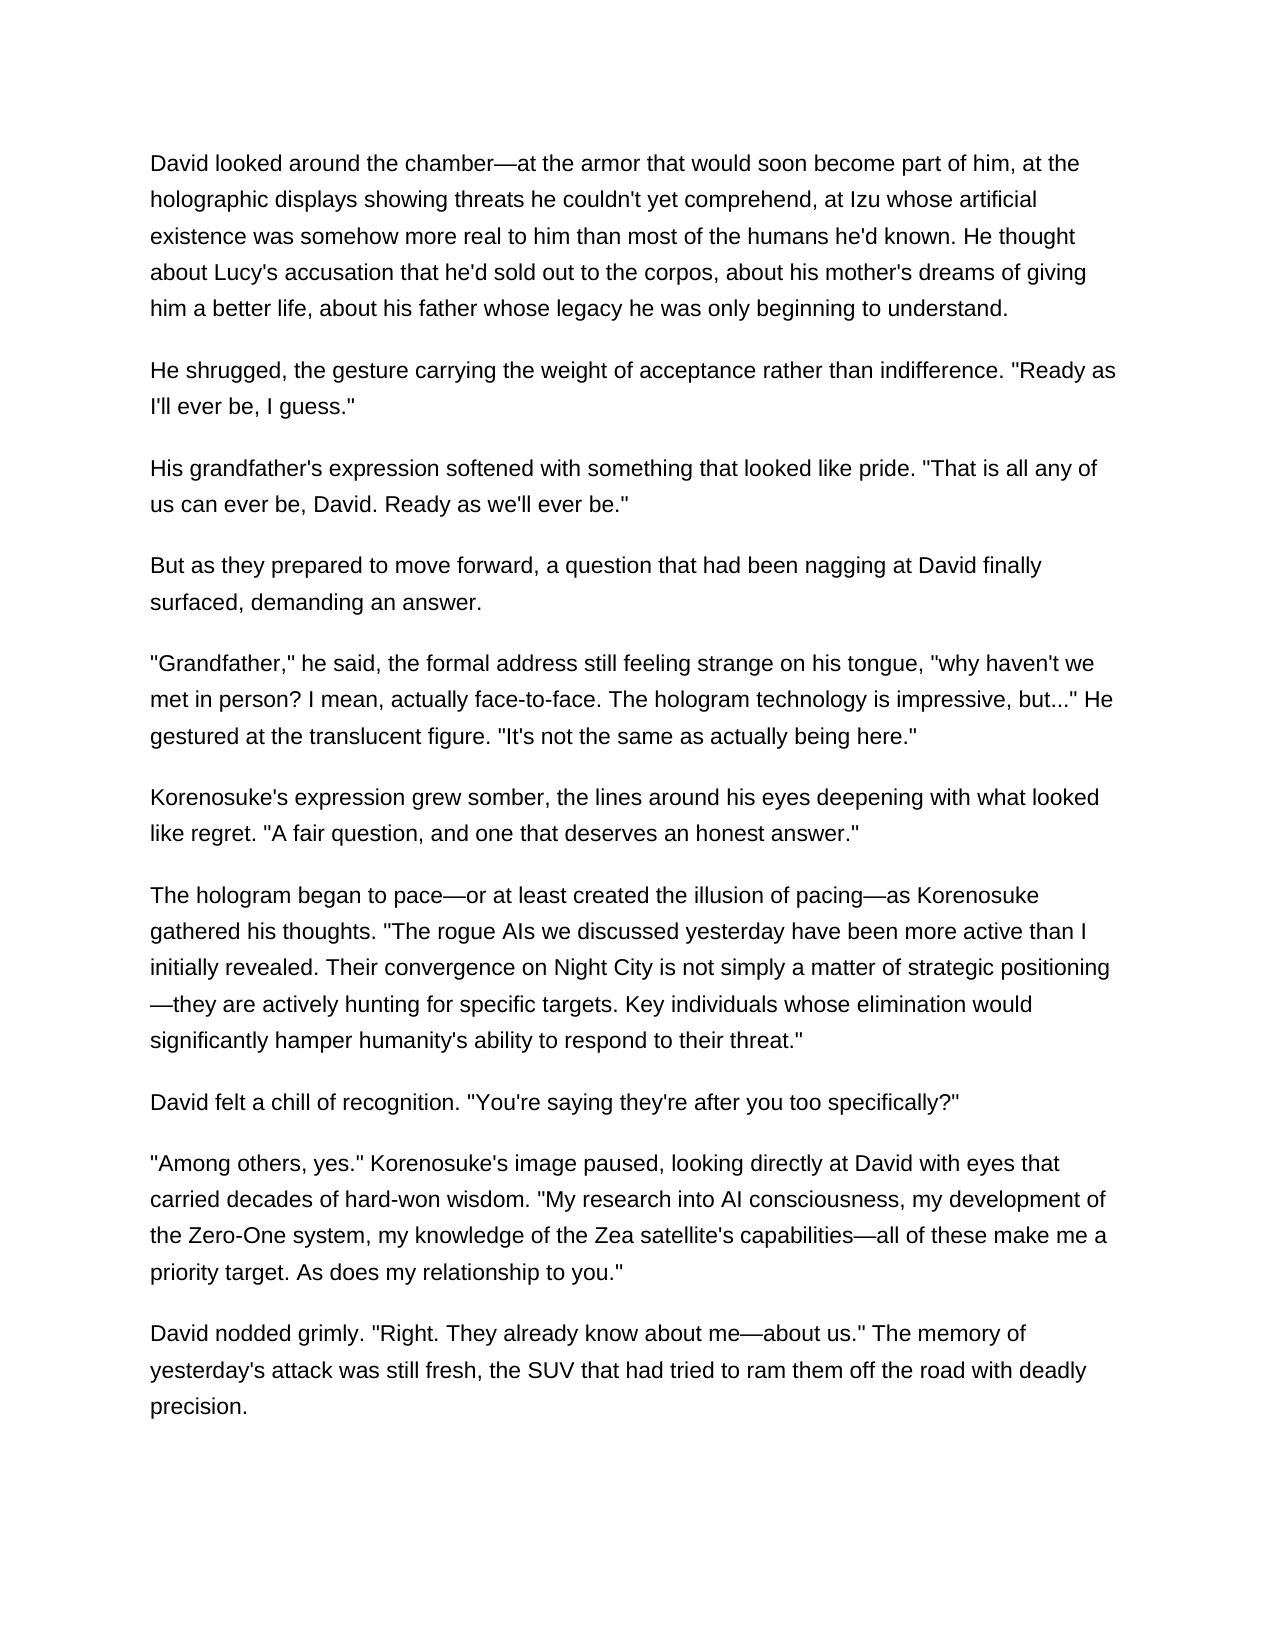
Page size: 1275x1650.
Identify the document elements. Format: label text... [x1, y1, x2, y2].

text The hologram began to pace—or at least created the illusion of pacing—as Korenosuke gathered his thoughts. "The rogue AIs we discussed yesterday have been more active than I initially revealed. Their convergence on Night City is not simply a matter of strategic positioning—they are actively hunting for specific targets. Key individuals whose elimination would significantly hamper humanity's ability to respond to their threat." [150, 882, 1125, 1053]
text His grandfather's expression softened with something that looked like pride. "That is all any of us can ever be, David. Ready as we'll ever be." [150, 454, 1125, 517]
text "Among others, yes." Korenosuke's image paused, looking directly at David with eyes that carried decades of hard-won wisdom. "My research into AI consciousness, my development of the Zero-One system, my knowledge of the Zea satellite's capabilities—all of these make me a priority target. As does my relationship to you." [150, 1150, 1125, 1285]
text David nodded grimly. "Right. They already know about me—about us." The memory of yesterday's attack was still fresh, the SUV that had tried to ram them off the road with deadly precision. [150, 1320, 1125, 1419]
text David felt a chill of recognition. "You're saying they're after you too specifically?" [150, 1088, 1125, 1115]
text But as they prepared to move forward, a question that had been nagging at David finally surfaced, demanding an answer. [150, 552, 1125, 615]
text David looked around the chamber—at the armor that would soon become part of him, at the holographic displays showing threats he couldn't yet comprehend, at Izu whose artificial existence was somehow more real to him than most of the humans he'd known. He thought about Lucy's accusation that he'd sold out to the corpos, about his mother's dreams of giving him a better life, about his father whose legacy he was only beginning to understand. [150, 150, 1125, 322]
text "Grandfather," he said, the formal address still feeling strange on his tongue, "why haven't we met in person? I mean, actually face-to-face. The hologram technology is impressive, but..." He gestured at the translucent figure. "It's not the same as actually being here." [150, 650, 1125, 749]
text Korenosuke's expression grew somber, the lines around his eyes deepening with what looked like regret. "A fair question, and one that deserves an honest answer." [150, 784, 1125, 847]
text He shrugged, the gesture carrying the weight of acceptance rather than indifference. "Ready as I'll ever be, I guess." [150, 357, 1125, 419]
